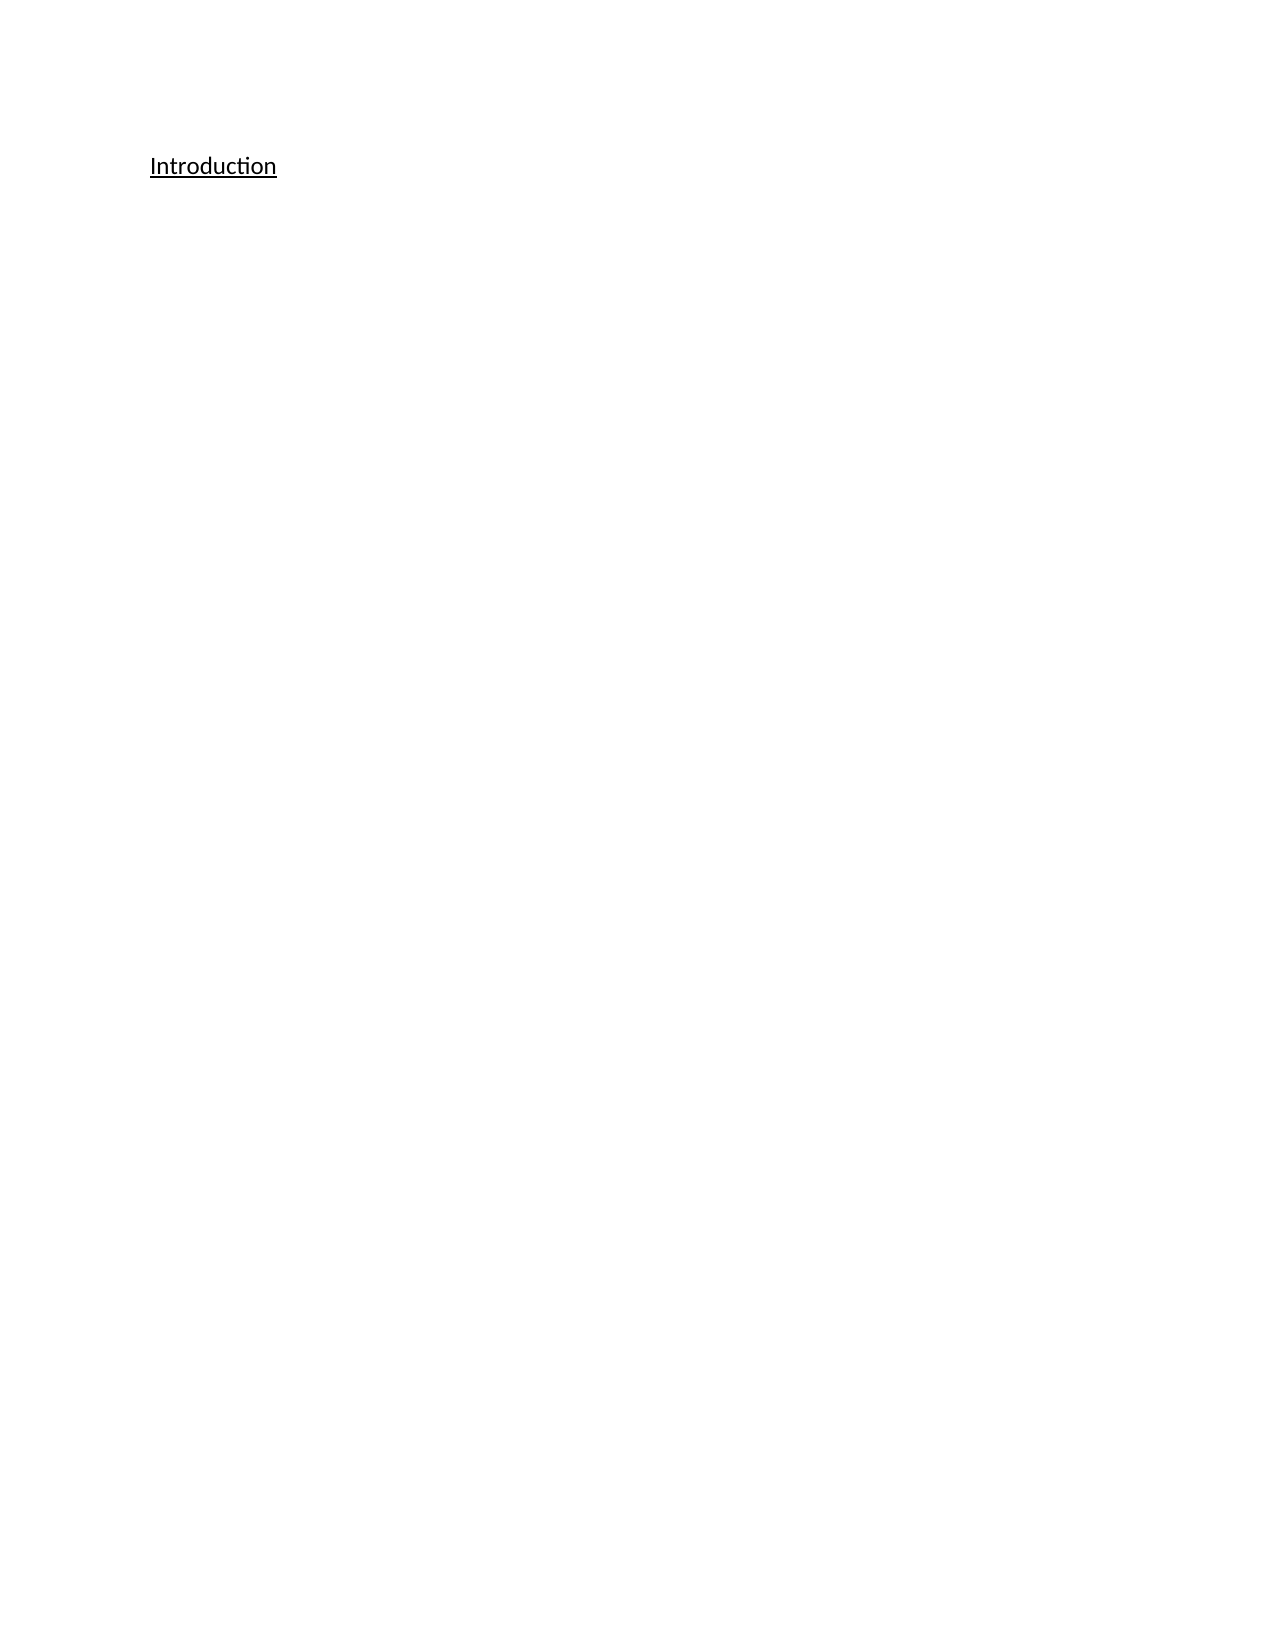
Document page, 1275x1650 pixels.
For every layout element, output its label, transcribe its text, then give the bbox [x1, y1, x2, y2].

text Introduction [150, 150, 1125, 181]
